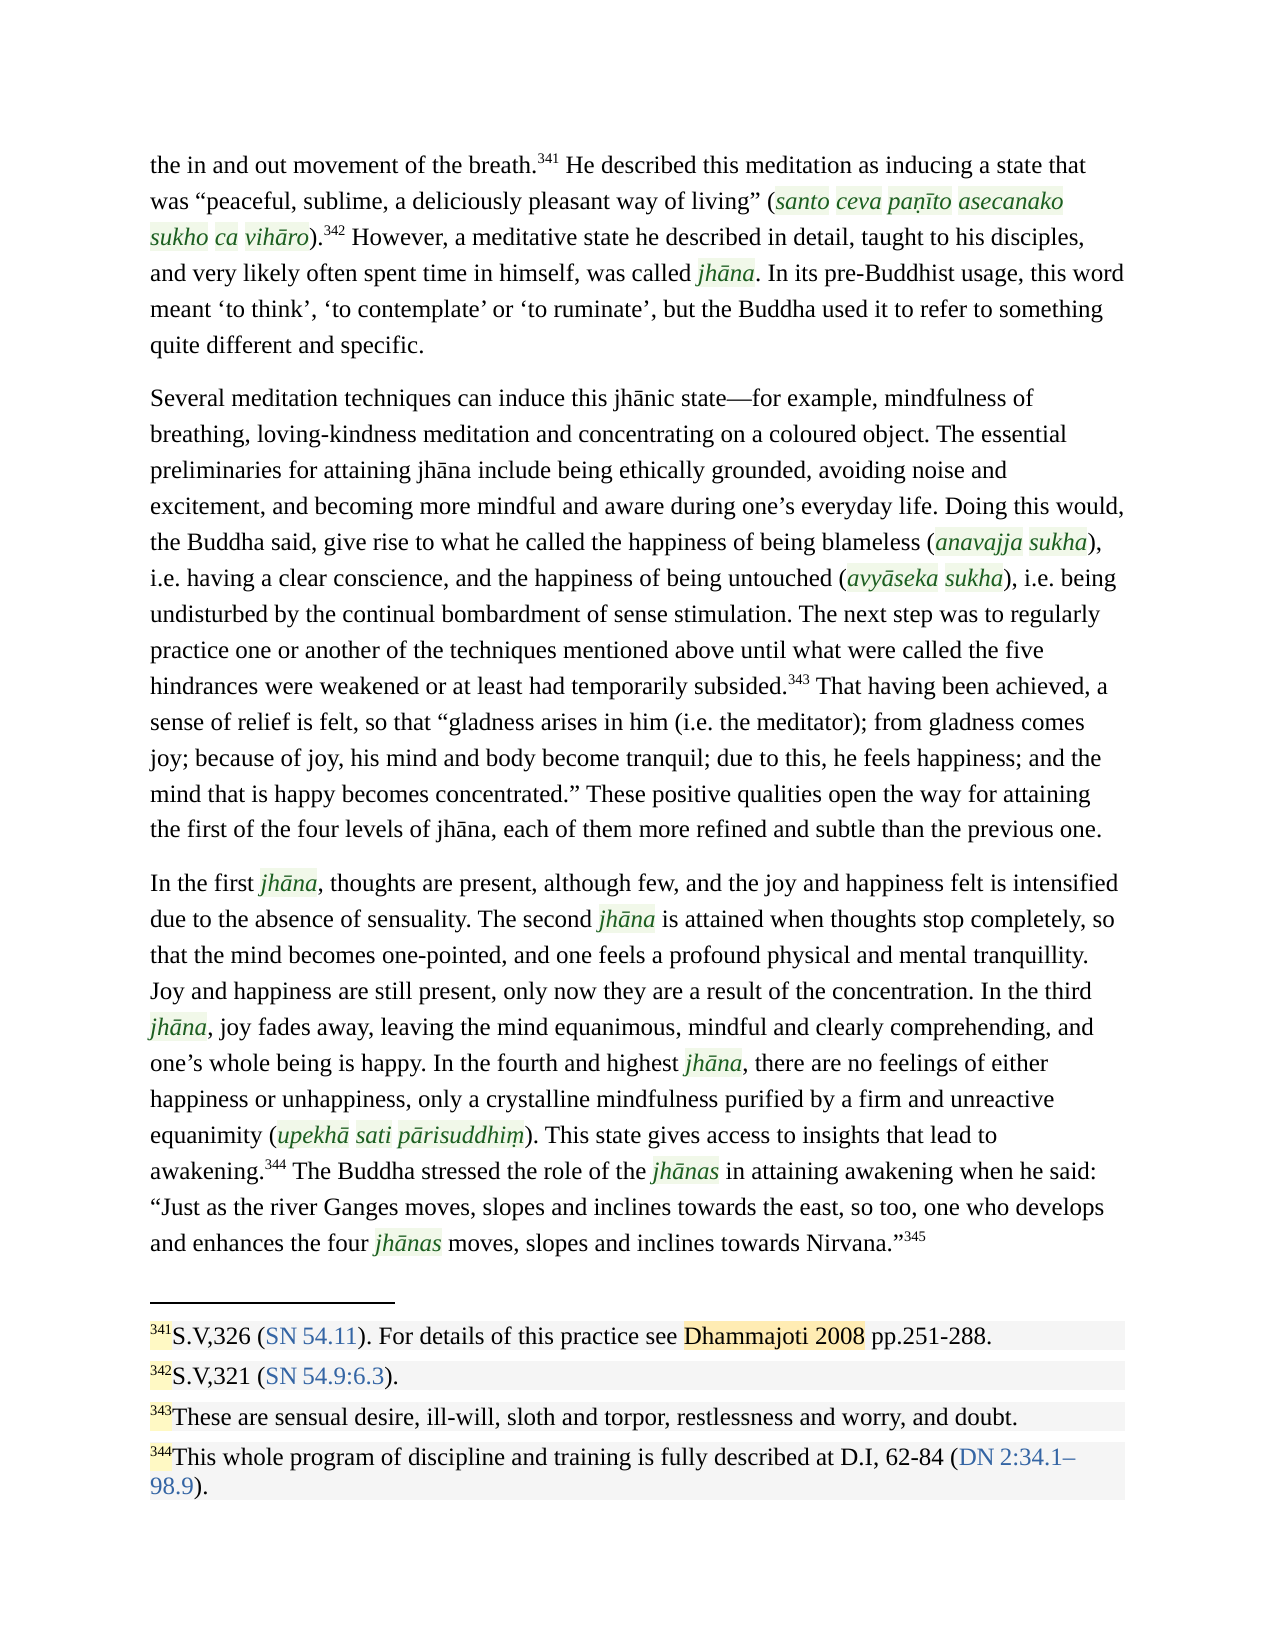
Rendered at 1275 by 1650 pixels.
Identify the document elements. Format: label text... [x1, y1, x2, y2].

text Several meditation techniques can induce this jhānic state—for example, mindfulness of breathing, loving-kindness meditation and concentrating on a coloured object. The essential preliminaries for attaining jhāna include being ethically grounded, avoiding noise and excitement, and becoming more mindful and aware during one’s everyday life. Doing this would, the Buddha said, give rise to what he called the happiness of being blameless (anavajja sukha), i.e. having a clear conscience, and the happiness of being untouched (avyāseka sukha), i.e. being undisturbed by the continual bombardment of sense stimulation. The next step was to regularly practice one or another of the techniques mentioned above until what were called the five hindrances were weakened or at least had temporarily subsided. That having been achieved, a sense of relief is felt, so that “gladness arises in him (i.e. the meditator); from gladness comes joy; because of joy, his mind and body become tranquil; due to this, he feels happiness; and the mind that is happy becomes concentrated.” These positive qualities open the way for attaining the first of the four levels of jhāna, each of them more refined and subtle than the previous one. [150, 383, 1125, 843]
text There are numerous references to the Buddha meditating but few about what kind of meditation he did. One of these says that during a three-month solitary retreat he spent much of his time doing what was called mindfulness of breathing (ānāpāna sati), which involves being aware of the in and out movement of the breath. He described this meditation as inducing a state that was “peaceful, sublime, a deliciously pleasant way of living” (santo ceva paṇīto asecanako sukho ca vihāro). However, a meditative state he described in detail, taught to his disciples, and very likely often spent time in himself, was called jhāna. In its pre-Buddhist usage, this word meant ‘to think’, ‘to contemplate’ or ‘to ruminate’, but the Buddha used it to refer to something quite different and specific. [150, 150, 1125, 358]
text In the first jhāna, thoughts are present, although few, and the joy and happiness felt is intensified due to the absence of sensuality. The second jhāna is attained when thoughts stop completely, so that the mind becomes one-pointed, and one feels a profound physical and mental tranquillity. Joy and happiness are still present, only now they are a result of the concentration. In the third jhāna, joy fades away, leaving the mind equanimous, mindful and clearly comprehending, and one’s whole being is happy. In the fourth and highest jhāna, there are no feelings of either happiness or unhappiness, only a crystalline mindfulness purified by a firm and unreactive equanimity (upekhā sati pārisuddhiṃ). This state gives access to insights that lead to awakening. The Buddha stressed the role of the jhānas in attaining awakening when he said: “Just as the river Ganges moves, slopes and inclines towards the east, so too, one who develops and enhances the four jhānas moves, slopes and inclines towards Nirvana.” [150, 868, 1125, 1256]
